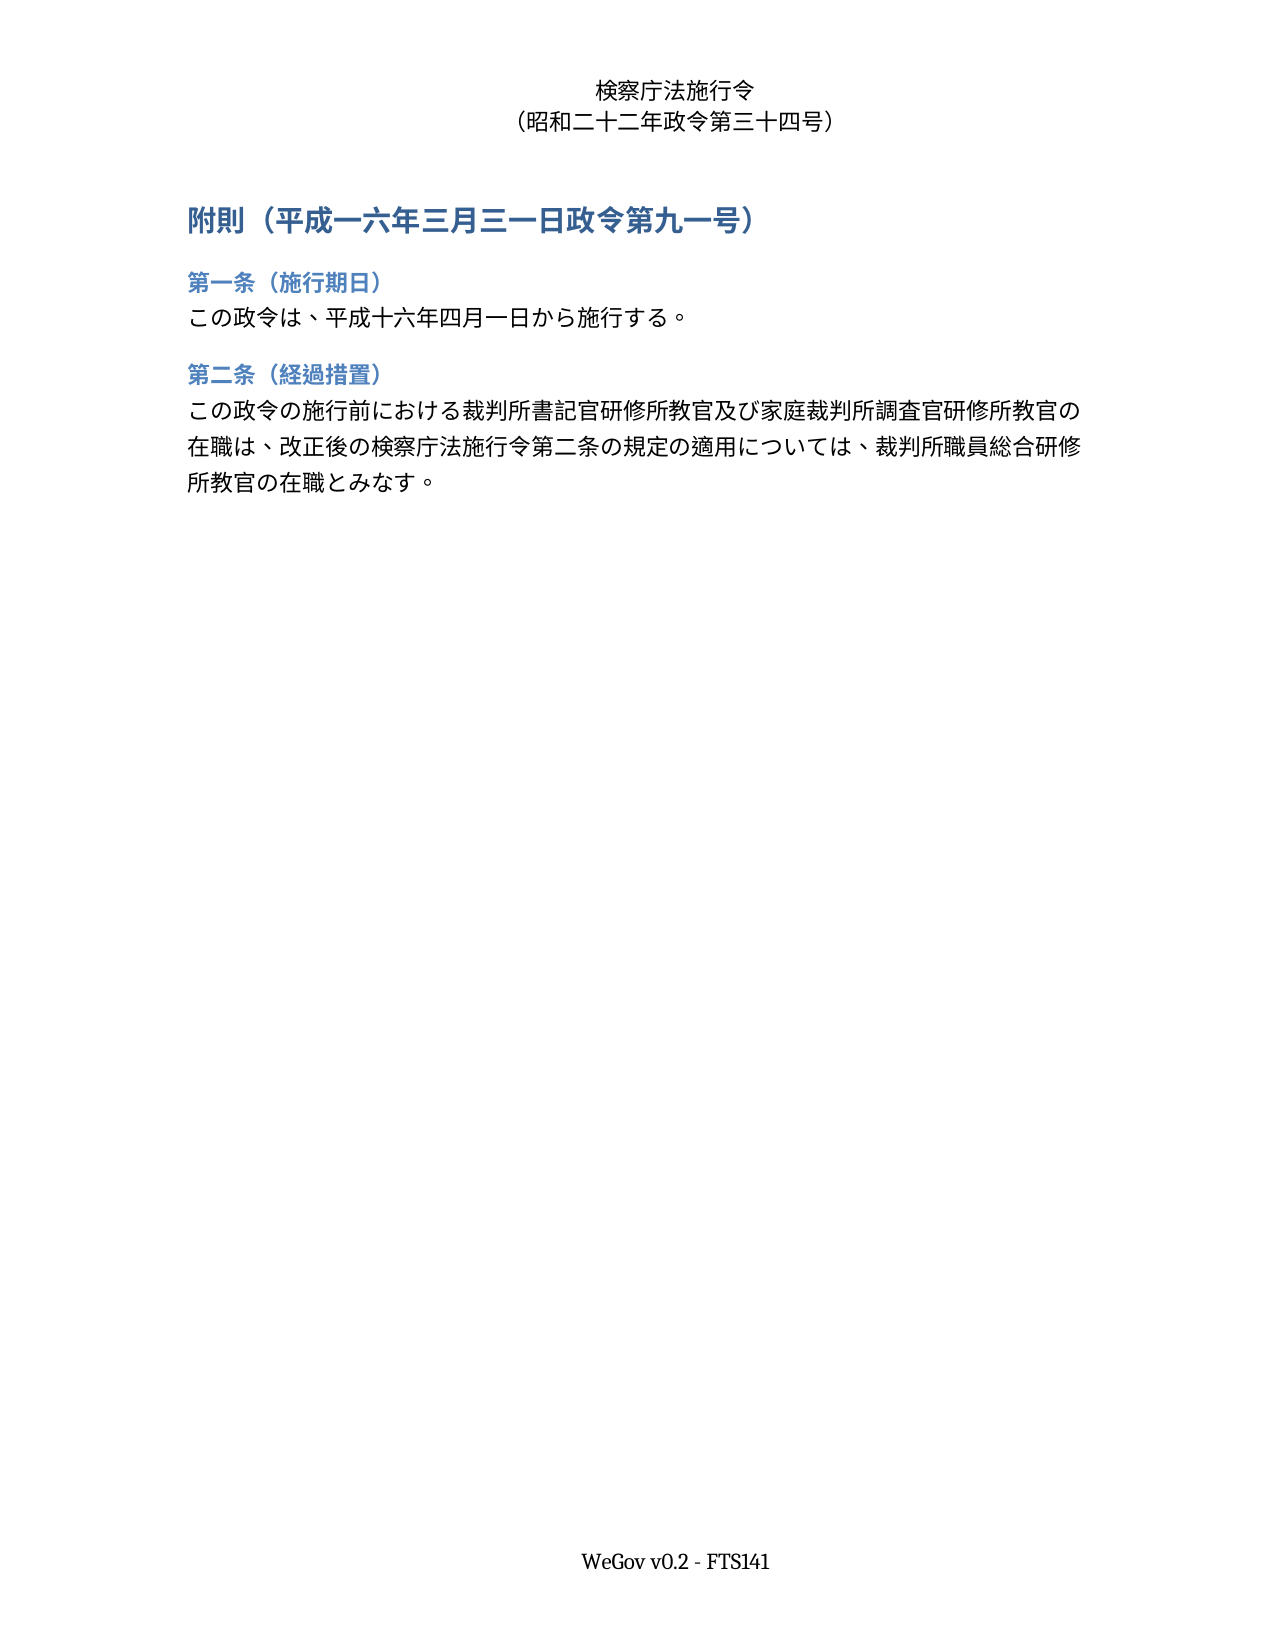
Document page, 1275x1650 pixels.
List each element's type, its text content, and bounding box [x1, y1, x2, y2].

text この政令は、平成十六年四月一日から施行する。 [187, 302, 1087, 334]
subtitle 第一条（施行期日） [187, 266, 1087, 298]
subtitle 附則（平成一六年三月三一日政令第九一号） [187, 200, 1087, 240]
text この政令の施行前における裁判所書記官研修所教官及び家庭裁判所調査官研修所教官の在職は、改正後の検察庁法施行令第二条の規定の適用については、裁判所職員総合研修所教官の在職とみなす。 [187, 395, 1087, 498]
subtitle 第二条（経過措置） [187, 359, 1087, 390]
